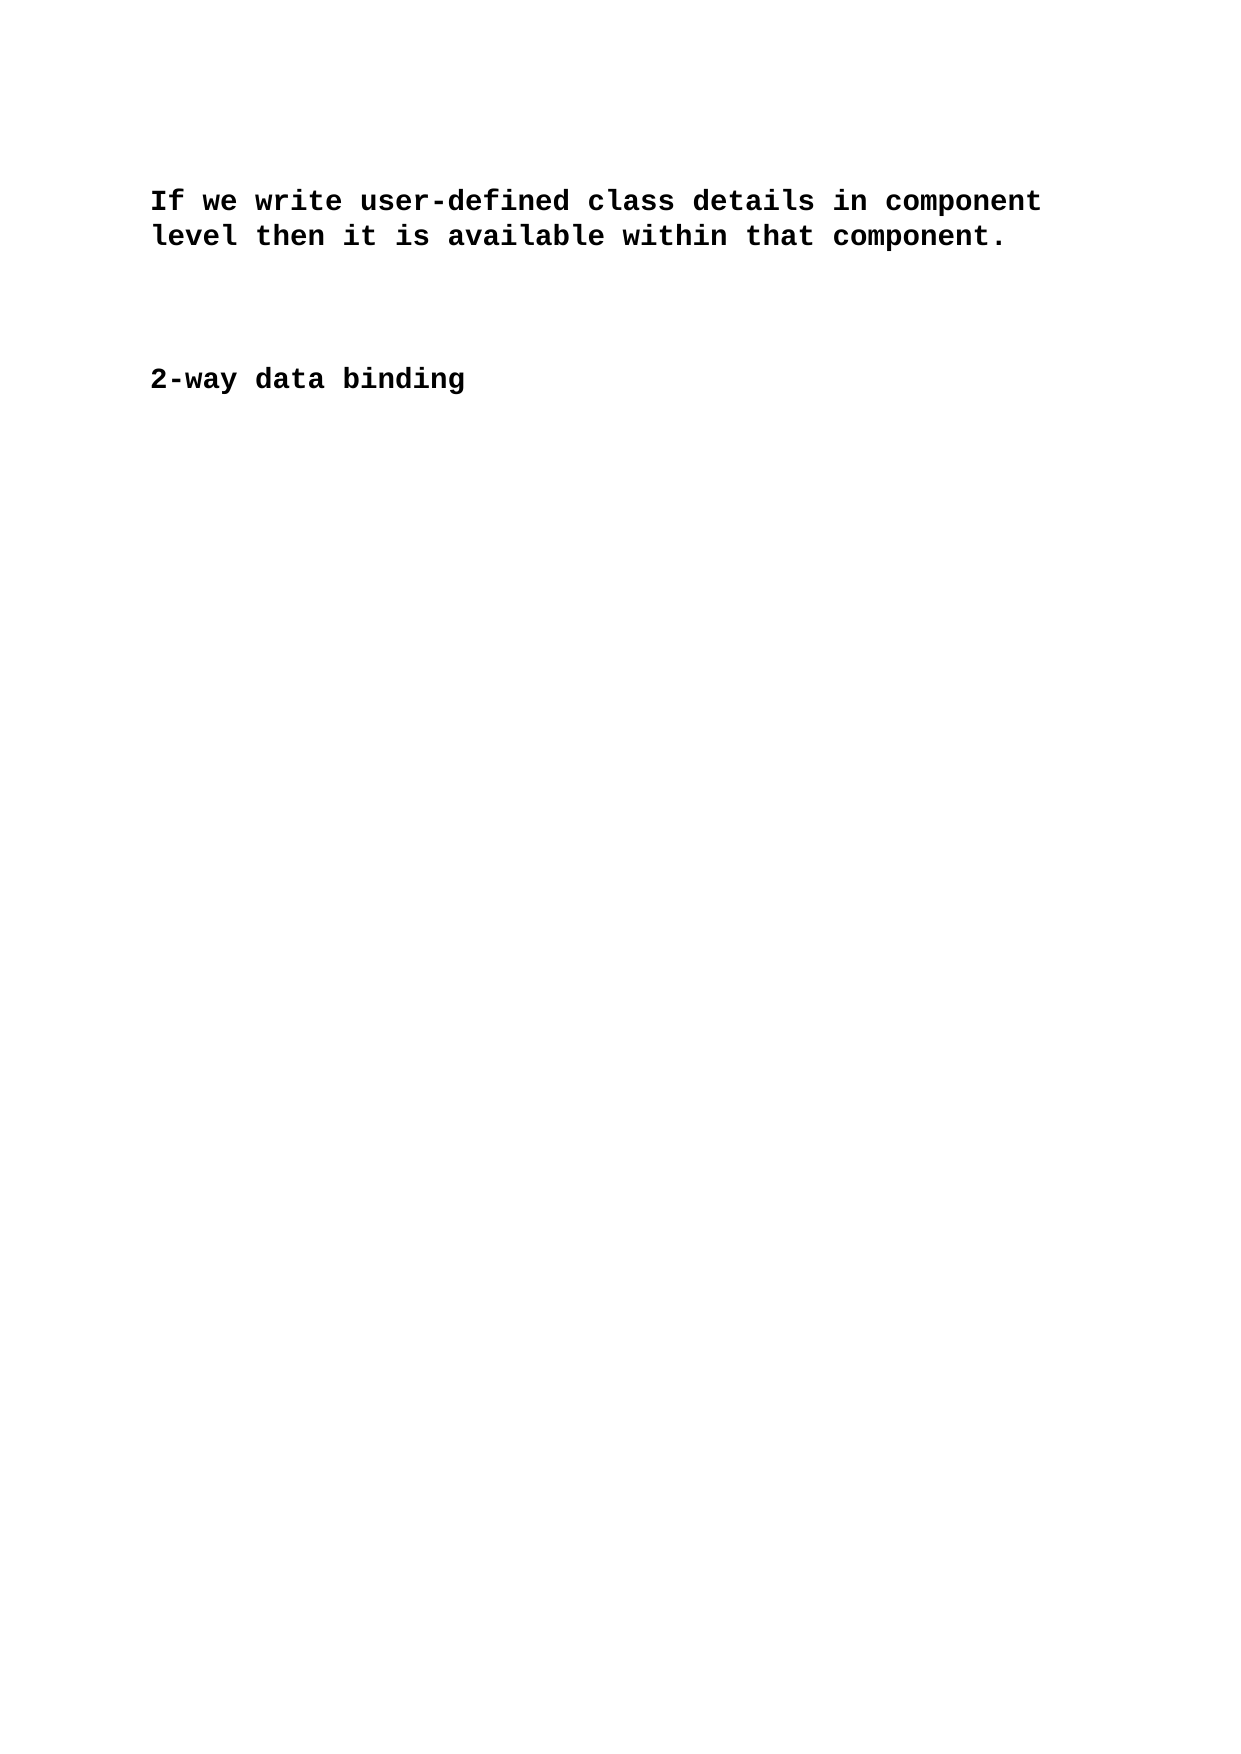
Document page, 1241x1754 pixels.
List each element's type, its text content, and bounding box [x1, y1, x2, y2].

text 2-way data binding [150, 364, 1090, 397]
text If we write user-defined class details in component level then it is available within that component. [150, 186, 1090, 254]
